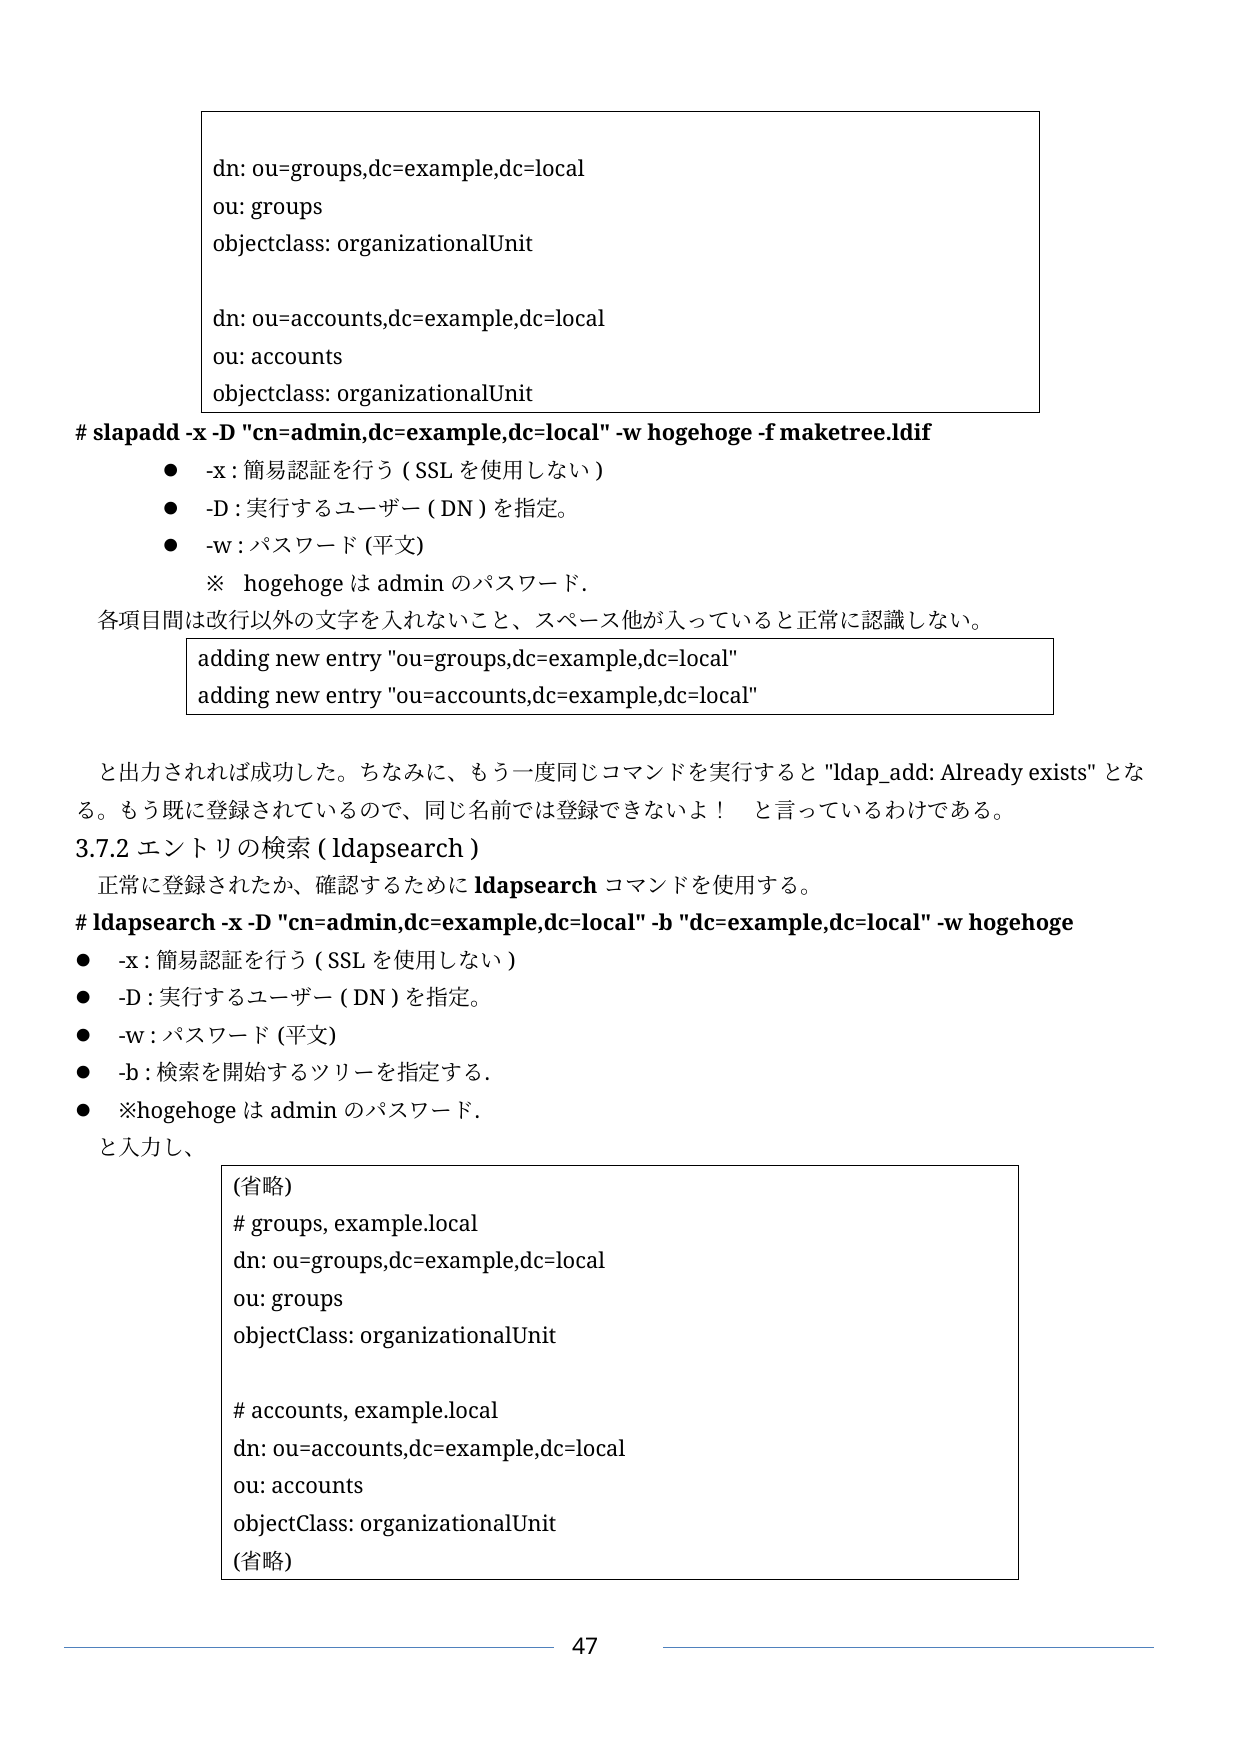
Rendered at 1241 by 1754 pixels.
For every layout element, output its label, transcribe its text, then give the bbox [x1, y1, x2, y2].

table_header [202, 112, 1039, 412]
text # slapadd -x -D "cn=admin,dc=example,dc=local" -w hogehoge -f maketree.ldif [75, 413, 1165, 451]
list -w : パスワード (平文) [162, 526, 1165, 563]
list ※hogehoge は admin のパスワード. [75, 1090, 1165, 1128]
list -x : 簡易認証を行う ( SSL を使用しない ) [162, 451, 1165, 488]
list -w : パスワード (平文) [75, 1015, 1165, 1053]
table_header (省略) # groups, example.local dn: ou=groups,dc=example,dc=local ou: groups objectClass: organizationalUnit # accounts, example.local dn: ou=accounts,dc=example,dc=local ou: accounts objectClass: organizationalUnit (省略) [222, 1166, 1018, 1579]
table_header adding new entry "ou=groups,dc=example,dc=local" adding new entry "ou=accounts,dc=example,dc=local" [187, 639, 1053, 714]
list hogehoge は admin のパスワード. [206, 563, 1165, 601]
text 3.7.2 エントリの検索 ( ldapsearch ) [75, 828, 1165, 865]
list -x : 簡易認証を行う ( SSL を使用しない ) [75, 940, 1165, 978]
list -D : 実行するユーザー ( DN ) を指定。 [75, 978, 1165, 1015]
list -b : 検索を開始するツリーを指定する. [75, 1053, 1165, 1090]
text # ldapsearch -x -D "cn=admin,dc=example,dc=local" -b "dc=example,dc=local" -w hogehoge [75, 903, 1165, 940]
text 各項目間は改行以外の文字を入れないこと、スペース他が入っていると正常に認識しない。 [75, 601, 1165, 638]
list -D : 実行するユーザー ( DN ) を指定。 [162, 488, 1165, 526]
text と出力されれば成功した。ちなみに、もう一度同じコマンドを実行すると "ldap_add: Already exists" となる。もう既に登録されているので、同じ名前では登録できないよ！ と言っているわけである。 [75, 753, 1165, 828]
text 正常に登録されたか、確認するために ldapsearch コマンドを使用する。 [75, 865, 1165, 903]
text と入力し、 [75, 1128, 1165, 1165]
